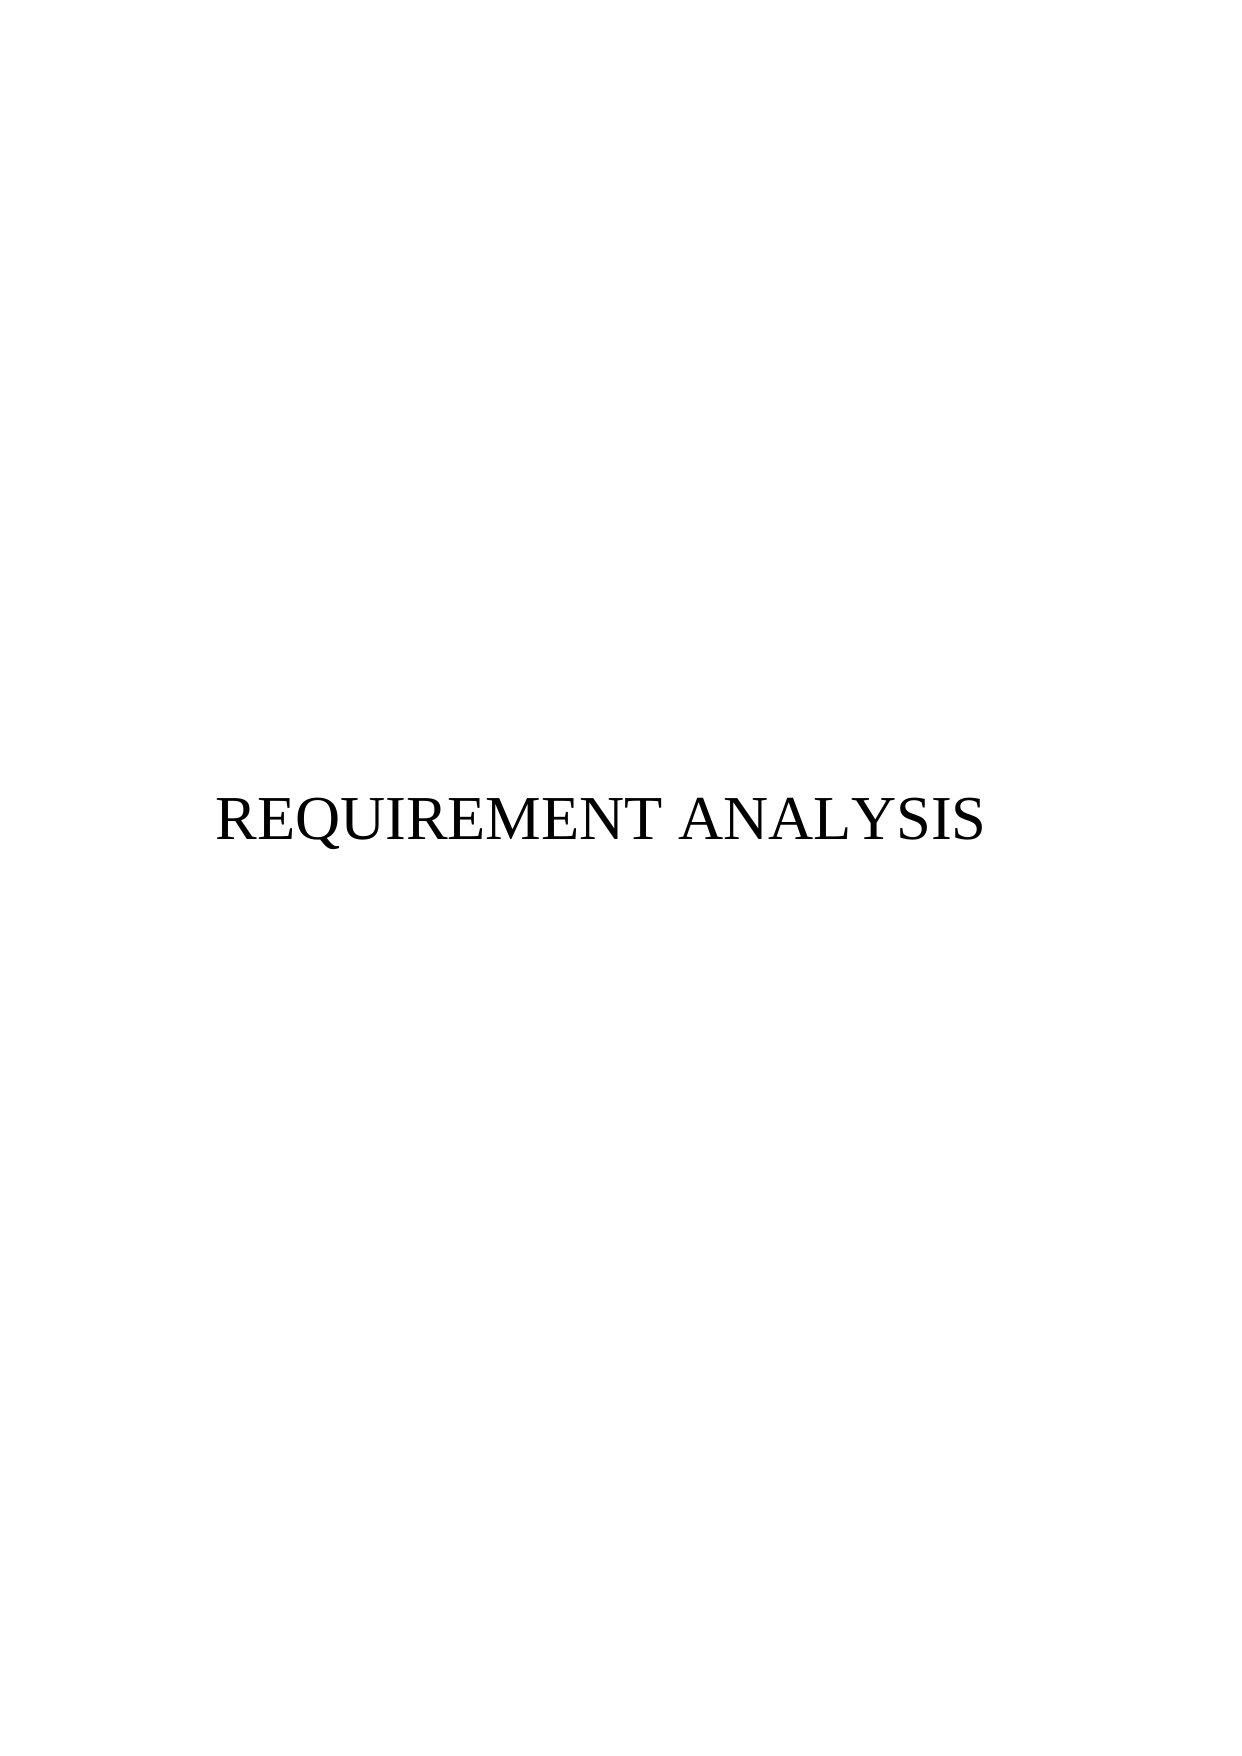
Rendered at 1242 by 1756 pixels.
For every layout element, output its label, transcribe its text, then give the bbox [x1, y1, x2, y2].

subtitle REQUIREMENT ANALYSIS [88, 781, 1113, 853]
